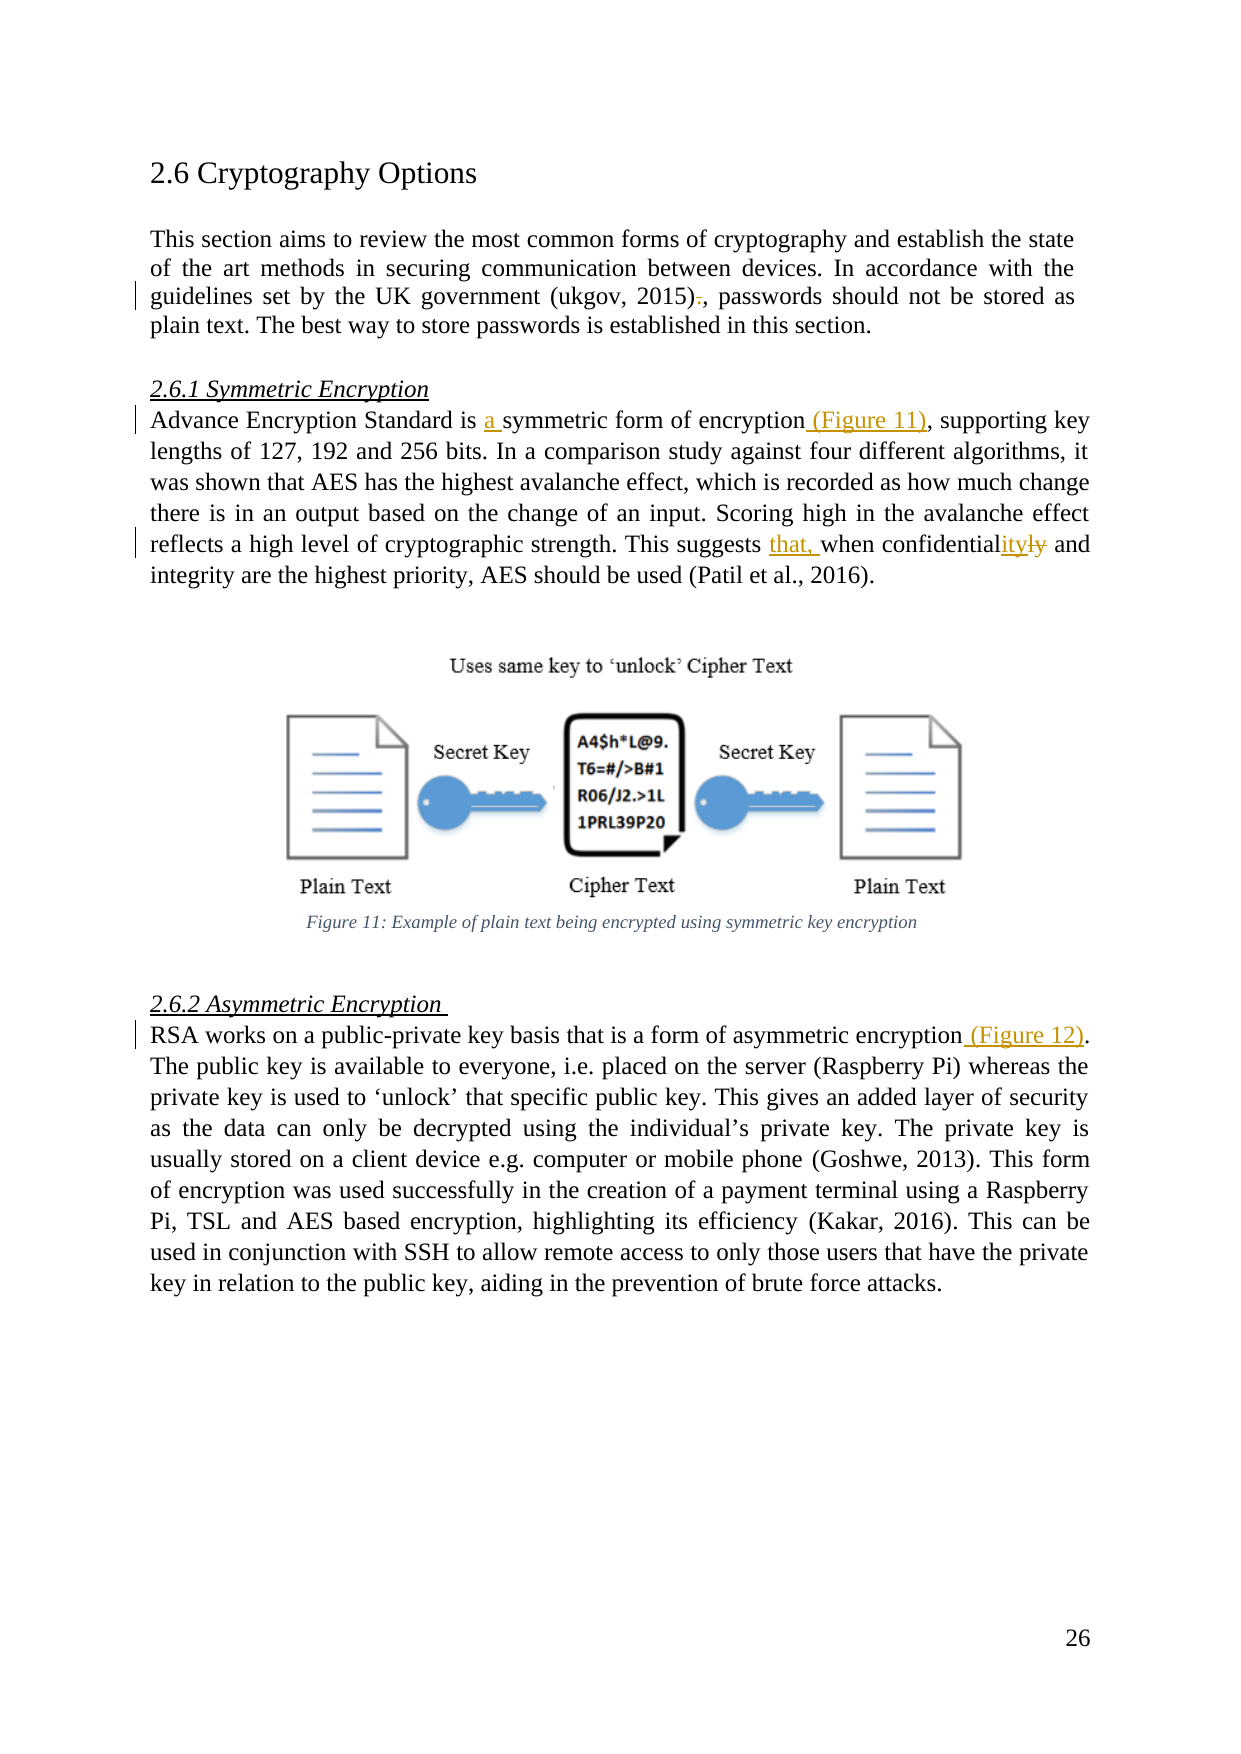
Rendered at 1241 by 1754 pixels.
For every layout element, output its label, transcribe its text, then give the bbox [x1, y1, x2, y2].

list This section aims to review the most common forms of cryptography and establish the state of the art methods in securing communication between devices. In accordance with the guidelines set by the UK government (ukgov, 2015), passwords should not be stored as plain text. The best way to store passwords is established in this section. [150, 224, 1075, 339]
subtitle 2.6.1 Symmetric Encryption [150, 374, 1090, 403]
subtitle 2.6 Cryptography Options [150, 154, 1090, 190]
picture [271, 622, 970, 910]
text Advance Encryption Standard is symmetric form of encryption, supporting key lengths of 127, 192 and 256 bits. In a comparison study against four different algorithms, it was shown that AES has the highest avalanche effect, which is recorded as how much change there is in an output based on the change of an input. Scoring high in the avalanche effect reflects a high level of cryptographic strength. This suggests when confidential and integrity are the highest priority, AES should be used (Patil et al., 2016). [150, 405, 1090, 589]
subtitle 2.6.2 Asymmetric Encryption [150, 989, 1090, 1018]
text RSA works on a public-private key basis that is a form of asymmetric encryption. The public key is available to everyone, i.e. placed on the server (Raspberry Pi) whereas the private key is used to ‘unlock’ that specific public key. This gives an added layer of security as the data can only be decrypted using the individual’s private key. The private key is usually stored on a client device e.g. computer or mobile phone (Goshwe, 2013). This form of encryption was used successfully in the creation of a payment terminal using a Raspberry Pi, TSL and AES based encryption, highlighting its efficiency (Kakar, 2016). This can be used in conjunction with SSH to allow remote access to only those users that have the private key in relation to the public key, aiding in the prevention of brute force attacks. [150, 1020, 1090, 1297]
